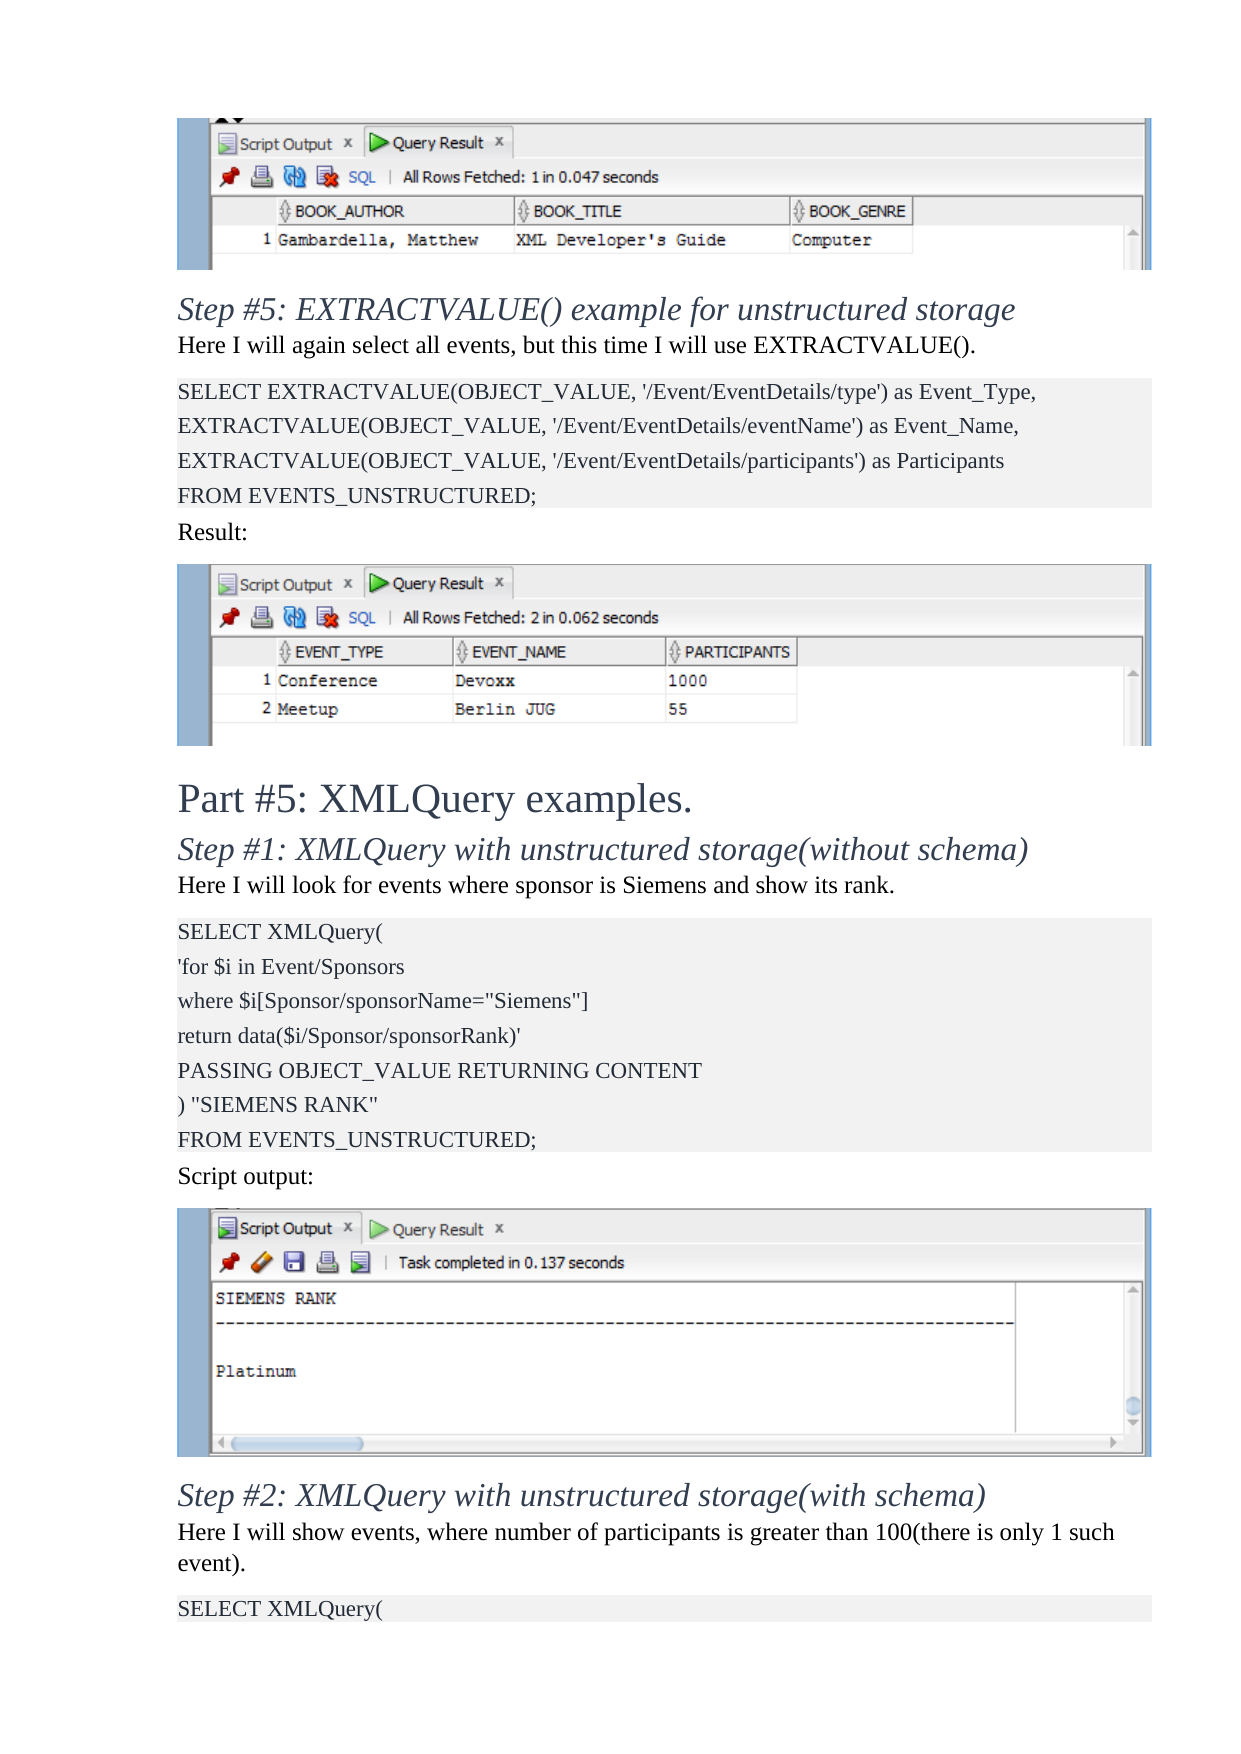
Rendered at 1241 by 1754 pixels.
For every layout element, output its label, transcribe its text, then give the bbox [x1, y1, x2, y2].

text EXTRACTVALUE(OBJECT_VALUE, '/Event/EventDetails/participants') as Participants [177, 447, 1152, 474]
text Here I will again select all events, but this time I will use EXTRACTVALUE(). [177, 330, 1152, 359]
text Result: [177, 517, 1152, 545]
text SELECT EXTRACTVALUE(OBJECT_VALUE, '/Event/EventDetails/type') as Event_Type, [177, 378, 1152, 404]
text PASSING OBJECT_VALUE RETURNING CONTENT [177, 1057, 1152, 1083]
text SELECT XMLQuery( [177, 1595, 1152, 1622]
subtitle Step #1: XMLQuery with unstructured storage(without schema) [177, 829, 1152, 867]
subtitle Part #5: XMLQuery examples. [177, 773, 1152, 821]
text FROM EVENTS_UNSTRUCTURED; [177, 482, 1152, 508]
text ) "SIEMENS RANK" [177, 1091, 1152, 1118]
text 'for $i in Event/Sponsors [177, 953, 1152, 979]
text Script output: [177, 1161, 1152, 1189]
text Here I will show events, where number of participants is greater than 100(there is only 1 such event). [177, 1517, 1152, 1576]
text SELECT XMLQuery( [177, 918, 1152, 944]
text return data($i/Sponsor/sponsorRank)' [177, 1022, 1152, 1048]
text FROM EVENTS_UNSTRUCTURED; [177, 1126, 1152, 1152]
text where $i[Sponsor/sponsorName="Siemens"] [177, 987, 1152, 1014]
text Here I will look for events where sponsor is Siemens and show its rank. [177, 870, 1152, 899]
subtitle Step #2: XMLQuery with unstructured storage(with schema) [177, 1475, 1152, 1514]
subtitle Step #5: EXTRACTVALUE() example for unstructured storage [177, 289, 1152, 327]
picture [177, 564, 1152, 746]
text EXTRACTVALUE(OBJECT_VALUE, '/Event/EventDetails/eventName') as Event_Name, [177, 413, 1152, 439]
picture [177, 1208, 1152, 1457]
picture [177, 118, 1152, 270]
